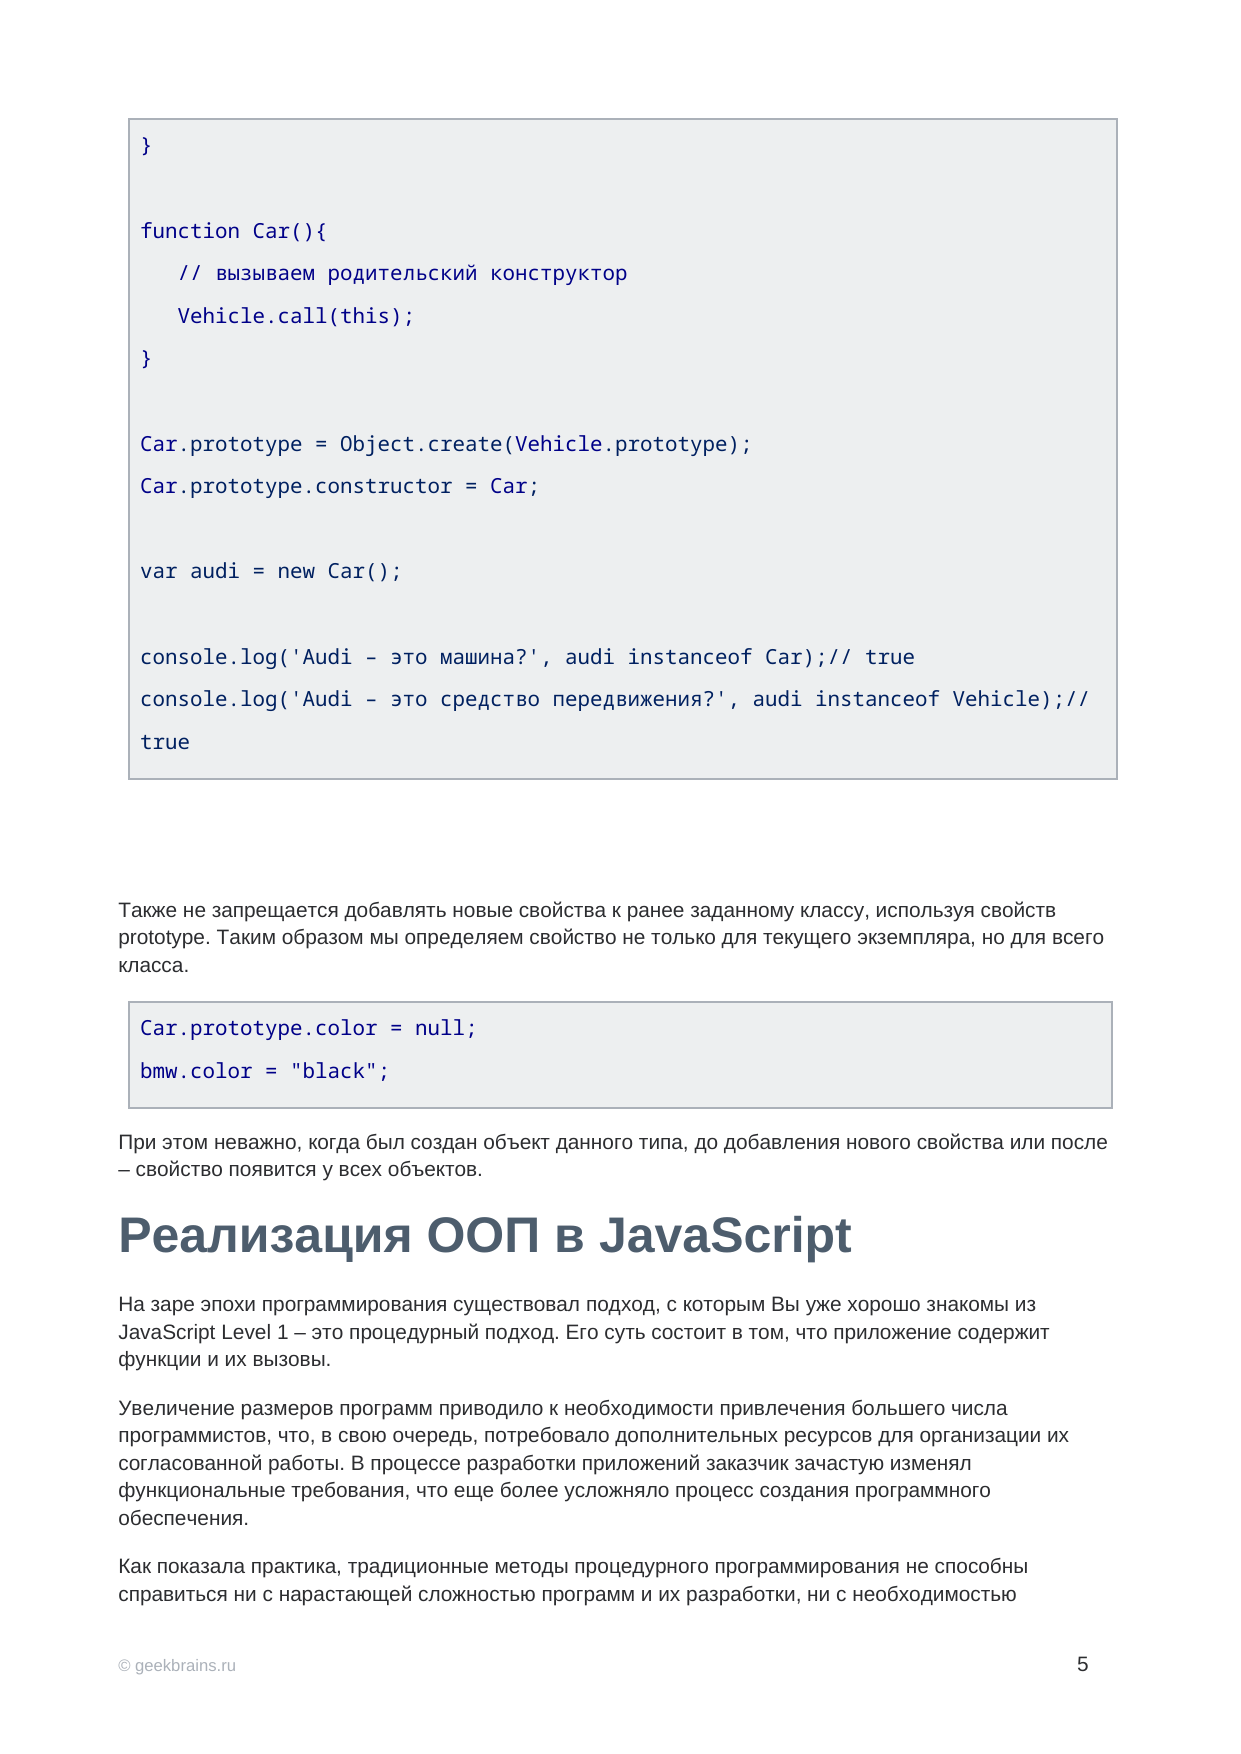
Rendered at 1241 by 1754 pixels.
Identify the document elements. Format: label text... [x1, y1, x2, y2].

text Также не запрещается добавлять новые свойства к ранее заданному классу, используя свойств prototype. Таким образом мы определяем свойство не только для текущего экземпляра, но для всего класса. [118, 897, 1122, 976]
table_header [130, 120, 1116, 778]
text При этом неважно, когда был создан объект данного типа, до добавления нового свойства или после – свойство появится у всех объектов. [118, 1129, 1122, 1181]
table_header Car.prototype.color = null; bmw.color = "black"; [130, 1003, 1111, 1107]
text Увеличение размеров программ приводило к необходимости привлечения большего числа программистов, что, в свою очередь, потребовало дополнительных ресурсов для организации их согласованной работы. В процессе разработки приложений заказчик зачастую изменял функциональные требования, что еще более усложняло процесс создания программного обеспечения. [118, 1396, 1122, 1529]
text На заре эпохи программирования существовал подход, с которым Вы уже хорошо знакомы из JavaScript Level 1 – это процедурный подход. Его суть состоит в том, что приложение содержит функции и их вызовы. [118, 1292, 1122, 1371]
subtitle Реализация ООП в JavaScript [118, 1205, 1122, 1263]
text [118, 1554, 1122, 1605]
